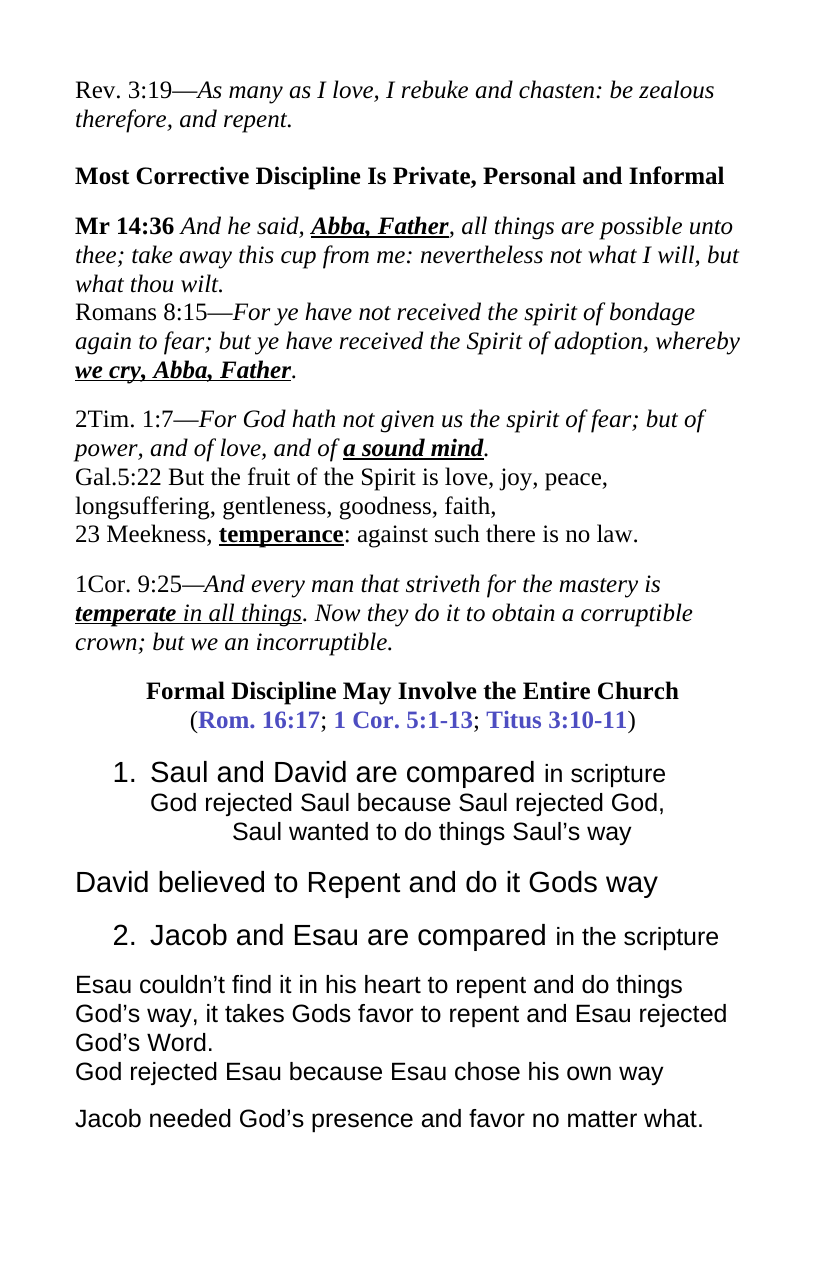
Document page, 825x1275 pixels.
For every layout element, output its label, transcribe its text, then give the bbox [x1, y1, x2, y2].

text Rev. 3:19—As many as I love, I rebuke and chasten: be zealous therefore, and repent. [75, 75, 750, 132]
subtitle Mr 14:36 And he said, Abba, Father, all things are possible unto thee; take away this cup from me: nevertheless not what I will, but what thou wilt. Romans 8:15—For ye have not received the spirit of bondage again to fear; but ye have received the Spirit of adoption, whereby we cry, Abba, Father. [75, 211, 750, 384]
subtitle God rejected Esau because Esau chose his own way [75, 1056, 750, 1085]
text Formal Discipline May Involve the Entire Church (Rom. 16:17; 1 Cor. 5:1-13; Titus 3:10-11) [75, 676, 750, 734]
subtitle Saul wanted to do things Saul’s way [150, 817, 750, 846]
subtitle Jacob and Esau are compared in the scripture [112, 917, 750, 951]
subtitle David believed to Repent and do it Gods way [75, 865, 750, 898]
subtitle 1Cor. 9:25—And every man that striveth for the mastery is temperate in all things. Now they do it to obtain a corruptible crown; but we an incorruptible. [75, 569, 750, 655]
subtitle Most Corrective Discipline Is Private, Personal and Informal [75, 162, 750, 190]
subtitle 2Tim. 1:7—For God hath not given us the spirit of fear; but of power, and of love, and of a sound mind. Gal.5:22 But the fruit of the Spirit is love, joy, peace, longsuffering, gentleness, goodness, faith, 23 Meekness, temperance: against such there is no law. [75, 404, 750, 548]
subtitle Saul and David are compared in scripture God rejected Saul because Saul rejected God, [112, 754, 750, 817]
subtitle Esau couldn’t find it in his heart to repent and do things God’s way, it takes Gods favor to repent and Esau rejected God’s Word. [75, 970, 750, 1056]
subtitle Jacob needed God’s presence and favor no matter what. [75, 1104, 750, 1133]
